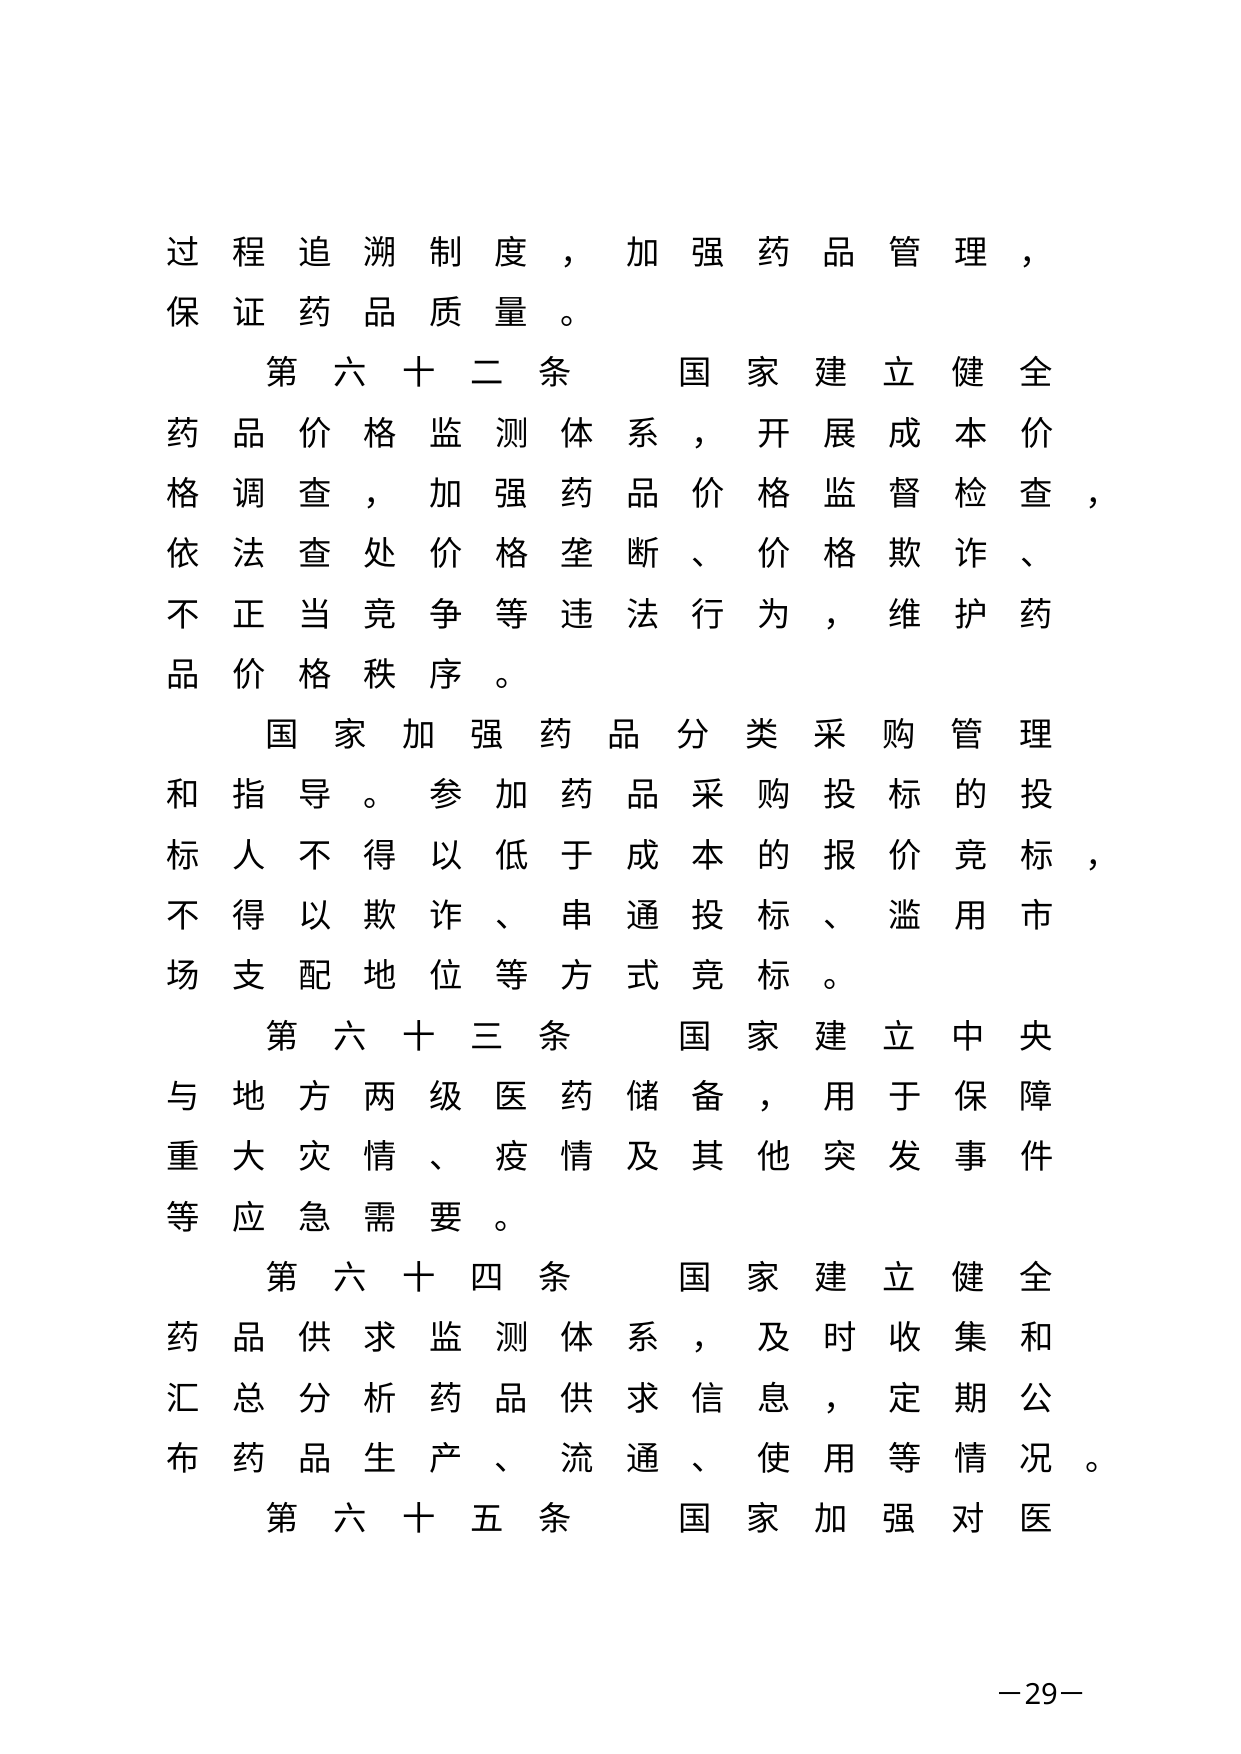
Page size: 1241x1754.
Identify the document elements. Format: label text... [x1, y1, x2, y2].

text 第六十二条 国家建立健全药品价格监测体系，开展成本价格调查，加强药品价格监督检查，依法查处价格垄断、价格欺诈、不正当竞争等违法行为，维护药品价格秩序。 [167, 340, 1085, 702]
text 国家加强药品分类采购管理和指导。参加药品采购投标的投标人不得以低于成本的报价竞标，不得以欺诈、串通投标、滥用市场支配地位等方式竞标。 [167, 702, 1085, 1003]
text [167, 1486, 1085, 1546]
text 第六十四条 国家建立健全药品供求监测体系，及时收集和汇总分析药品供求信息，定期公布药品生产、流通、使用等情况。 [167, 1245, 1085, 1486]
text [167, 219, 1085, 340]
text 第六十三条 国家建立中央与地方两级医药储备，用于保障重大灾情、疫情及其他突发事件等应急需要。 [167, 1003, 1085, 1245]
